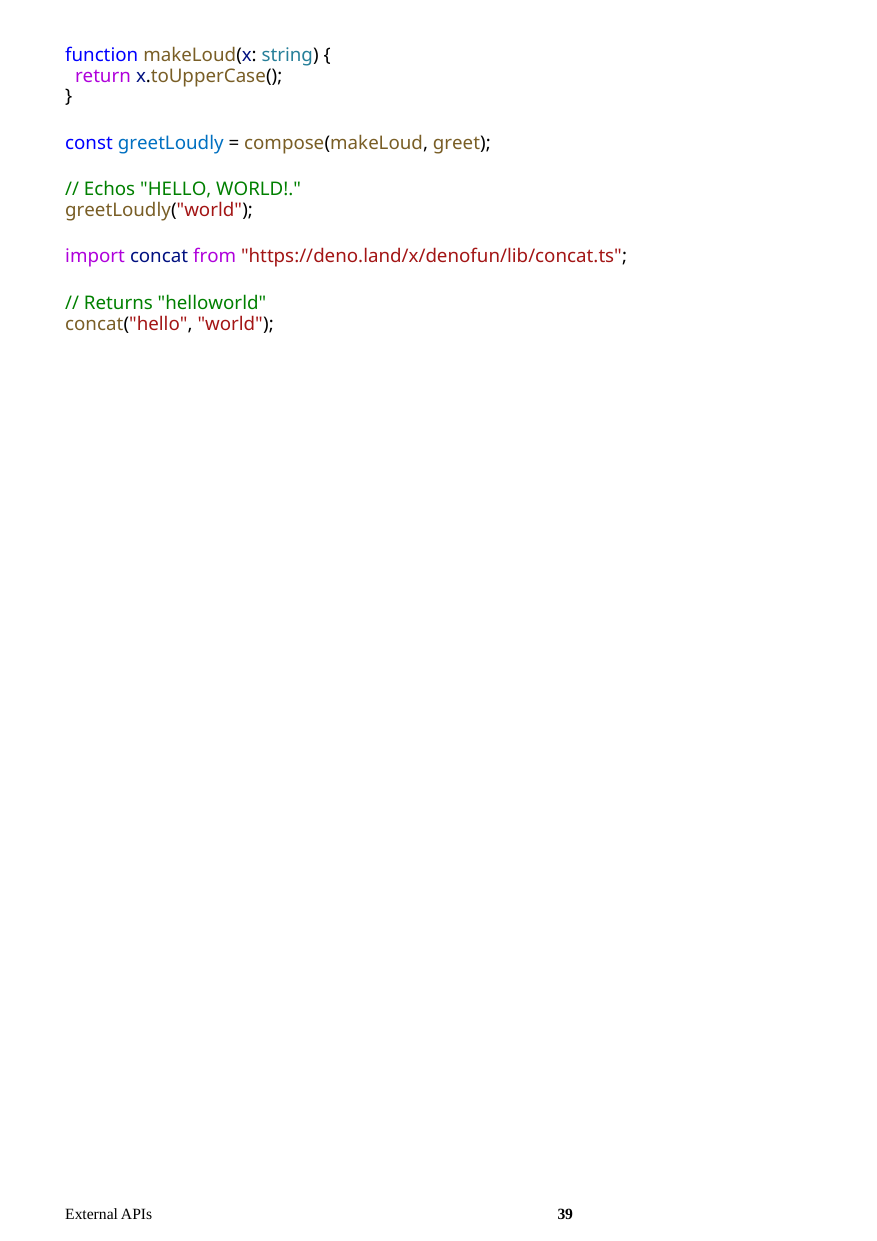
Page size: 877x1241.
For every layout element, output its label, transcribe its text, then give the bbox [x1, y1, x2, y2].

text return x.toUpperCase(); [65, 65, 859, 86]
text // Echos "HELLO, WORLD!." [65, 179, 859, 200]
text import concat from "https://deno.land/x/denofun/lib/concat.ts"; [65, 246, 859, 267]
text } [65, 86, 859, 107]
text // Returns "helloworld" [65, 292, 859, 313]
text function makeLoud(x: string) { [65, 44, 859, 65]
text greetLoudly("world"); [65, 200, 859, 221]
text const greetLoudly = compose(makeLoud, greet); [65, 133, 859, 153]
text concat("hello", "world"); [65, 313, 859, 334]
